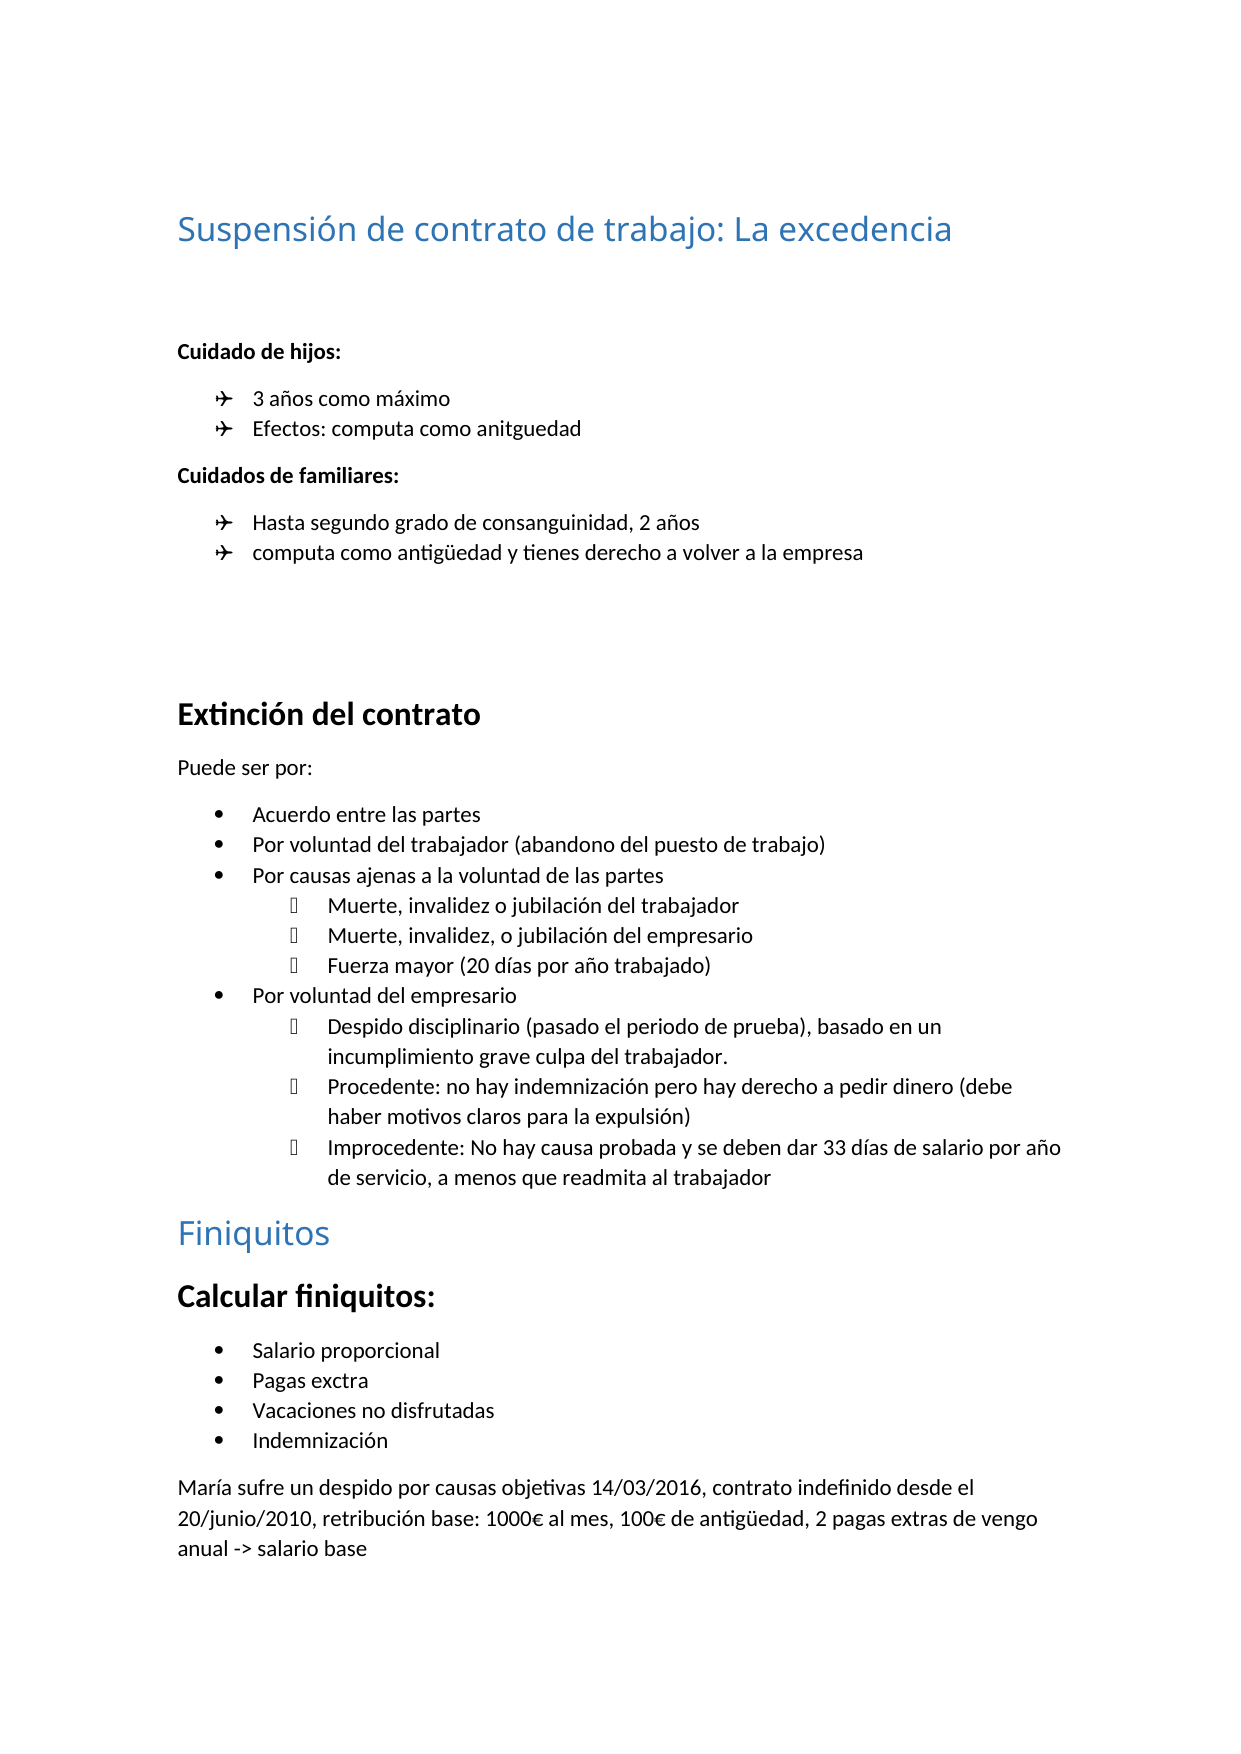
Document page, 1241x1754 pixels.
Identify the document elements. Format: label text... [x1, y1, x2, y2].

text Calcular finiquitos: [177, 1275, 1063, 1316]
list Improcedente: No hay causa probada y se deben dar 33 días de salario por año de servicio, a menos que readmita al trabajador [290, 1133, 1063, 1191]
list computa como antigüedad y tienes derecho a volver a la empresa [215, 538, 1063, 567]
list Efectos: computa como anitguedad [215, 414, 1063, 443]
list Hasta segundo grado de consanguinidad, 2 años [215, 508, 1063, 536]
text María sufre un despido por causas objetivas 14/03/2016, contrato indefinido desde el 20/junio/2010, retribución base: 1000€ al mes, 100€ de antigüedad, 2 pagas extras de vengo anual -> salario base [177, 1473, 1063, 1562]
list Salario proporcional [215, 1336, 1063, 1364]
list Procedente: no hay indemnización pero hay derecho a pedir dinero (debe haber motivos claros para la expulsión) [290, 1072, 1063, 1131]
list Muerte, invalidez o jubilación del trabajador [290, 891, 1063, 919]
text Extinción del contrato [177, 693, 1063, 734]
list Pagas exctra [215, 1366, 1063, 1394]
list Por voluntad del empresario [215, 982, 1063, 1010]
text Cuidado de hijos: [177, 337, 1063, 366]
list Acuerdo entre las partes [215, 800, 1063, 828]
text Finiquitos [177, 1210, 1063, 1255]
list 3 años como máximo [215, 384, 1063, 412]
list Fuerza mayor (20 días por año trabajado) [290, 951, 1063, 979]
text Puede ser por: [177, 753, 1063, 782]
list Despido disciplinario (pasado el periodo de prueba), basado en un incumplimiento grave culpa del trabajador. [290, 1012, 1063, 1070]
list Por voluntad del trabajador (abandono del puesto de trabajo) [215, 831, 1063, 859]
text Suspensión de contrato de trabajo: La excedencia [177, 206, 1063, 252]
list Indemnización [215, 1427, 1063, 1455]
text Cuidados de familiares: [177, 461, 1063, 489]
list Por causas ajenas a la voluntad de las partes [215, 861, 1063, 889]
list Muerte, invalidez, o jubilación del empresario [290, 921, 1063, 949]
list Vacaciones no disfrutadas [215, 1396, 1063, 1424]
